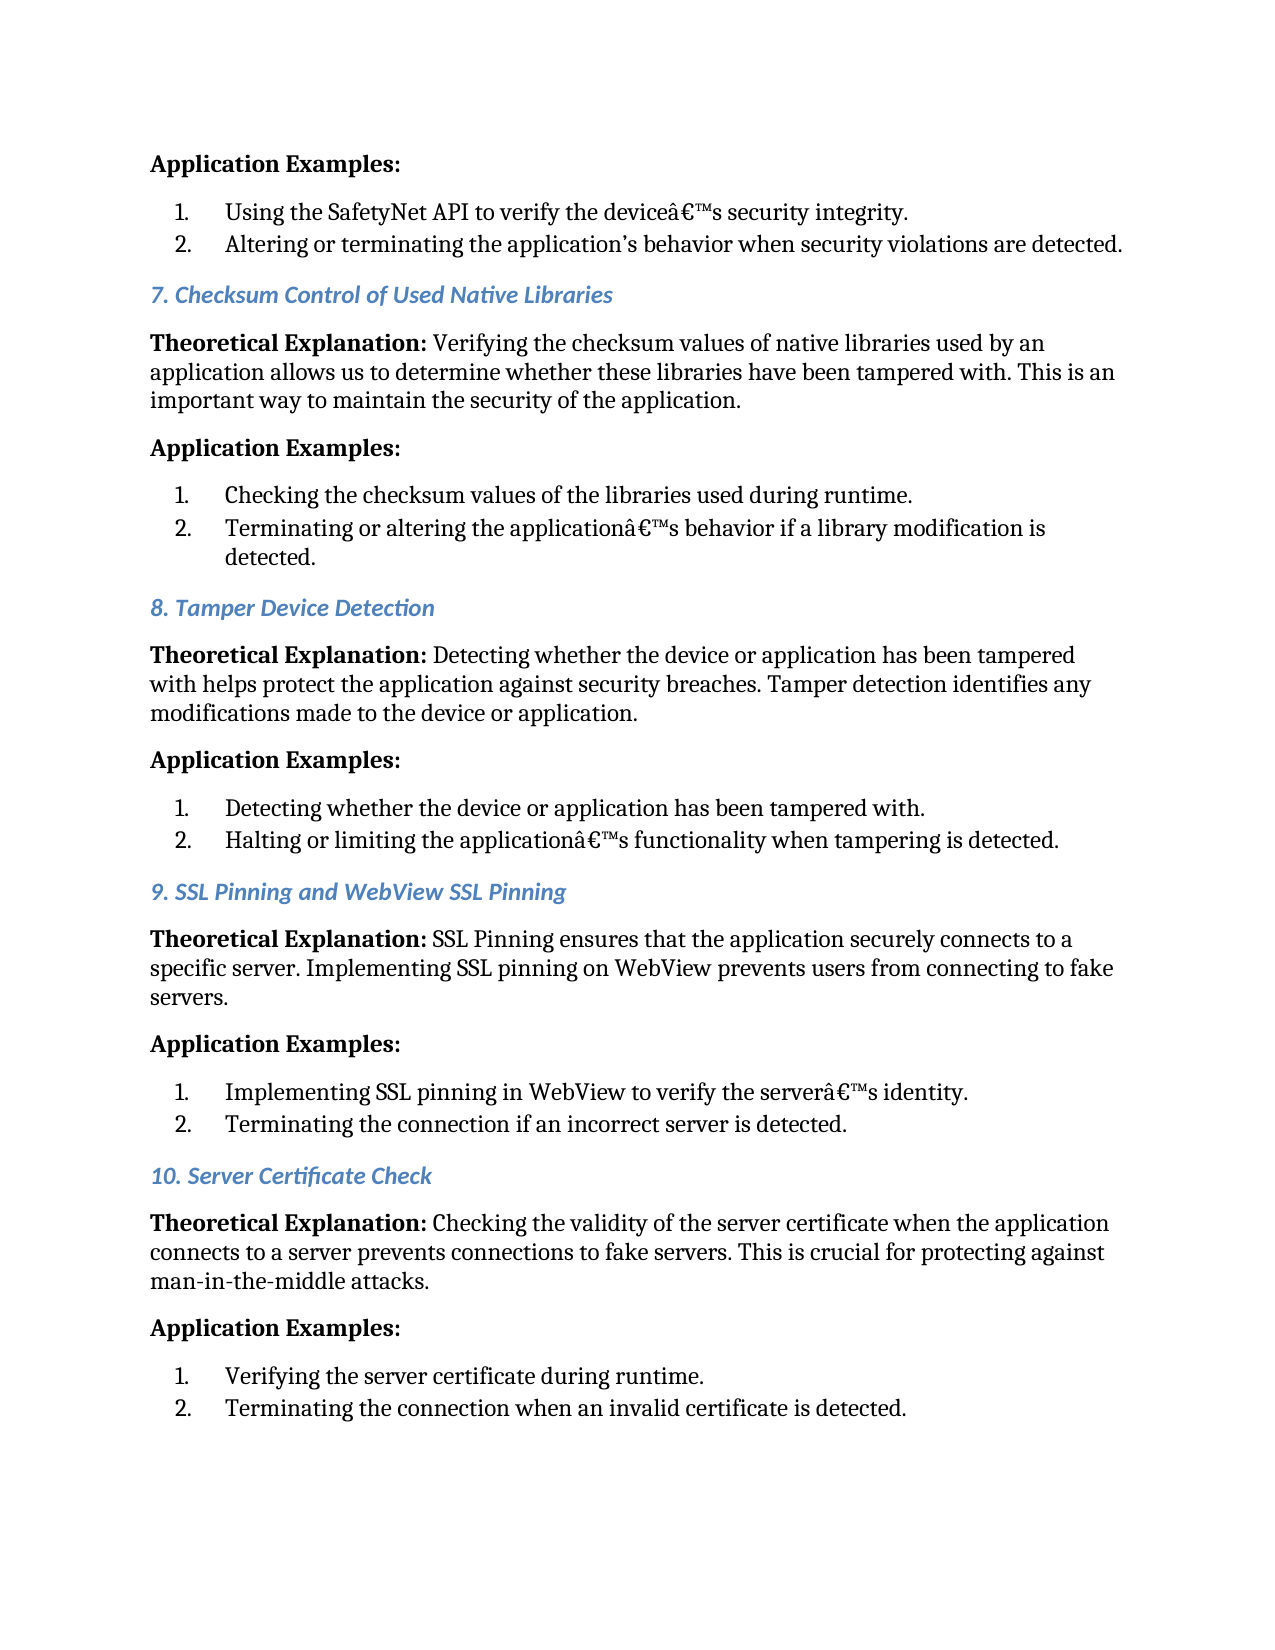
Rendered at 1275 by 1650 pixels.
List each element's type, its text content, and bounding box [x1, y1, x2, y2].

text Application Examples: [150, 746, 1125, 775]
list Implementing SSL pinning in WebView to verify the serverâ€™s identity. [175, 1078, 1125, 1107]
list Terminating the connection when an invalid certificate is detected. [175, 1394, 1125, 1423]
list Terminating the connection if an incorrect server is detected. [175, 1110, 1125, 1139]
list Detecting whether the device or application has been tampered with. [175, 794, 1125, 823]
list Verifying the server certificate during runtime. [175, 1362, 1125, 1390]
subtitle 8. Tamper Device Detection [150, 592, 1125, 623]
text Application Examples: [150, 434, 1125, 463]
text Theoretical Explanation: Checking the validity of the server certificate when the application connects to a server prevents connections to fake servers. This is crucial for protecting against man-in-the-middle attacks. [150, 1209, 1125, 1295]
subtitle 7. Checksum Control of Used Native Libraries [150, 279, 1125, 310]
text Application Examples: [150, 1314, 1125, 1343]
text Application Examples: [150, 1030, 1125, 1059]
list Checking the checksum values of the libraries used during runtime. [175, 481, 1125, 510]
text Theoretical Explanation: Detecting whether the device or application has been tampered with helps protect the application against security breaches. Tamper detection identifies any modifications made to the device or application. [150, 641, 1125, 728]
list Altering or terminating the application’s behavior when security violations are detected. [175, 230, 1125, 259]
subtitle 10. Server Certificate Check [150, 1160, 1125, 1190]
text Application Examples: [150, 150, 1125, 179]
subtitle 9. SSL Pinning and WebView SSL Pinning [150, 876, 1125, 907]
list Halting or limiting the applicationâ€™s functionality when tampering is detected. [175, 826, 1125, 855]
list Using the SafetyNet API to verify the deviceâ€™s security integrity. [175, 197, 1125, 226]
text Theoretical Explanation: SSL Pinning ensures that the application securely connects to a specific server. Implementing SSL pinning on WebView prevents users from connecting to fake servers. [150, 925, 1125, 1012]
list Terminating or altering the applicationâ€™s behavior if a library modification is detected. [175, 514, 1125, 571]
text Theoretical Explanation: Verifying the checksum values of native libraries used by an application allows us to determine whether these libraries have been tampered with. This is an important way to maintain the security of the application. [150, 329, 1125, 415]
